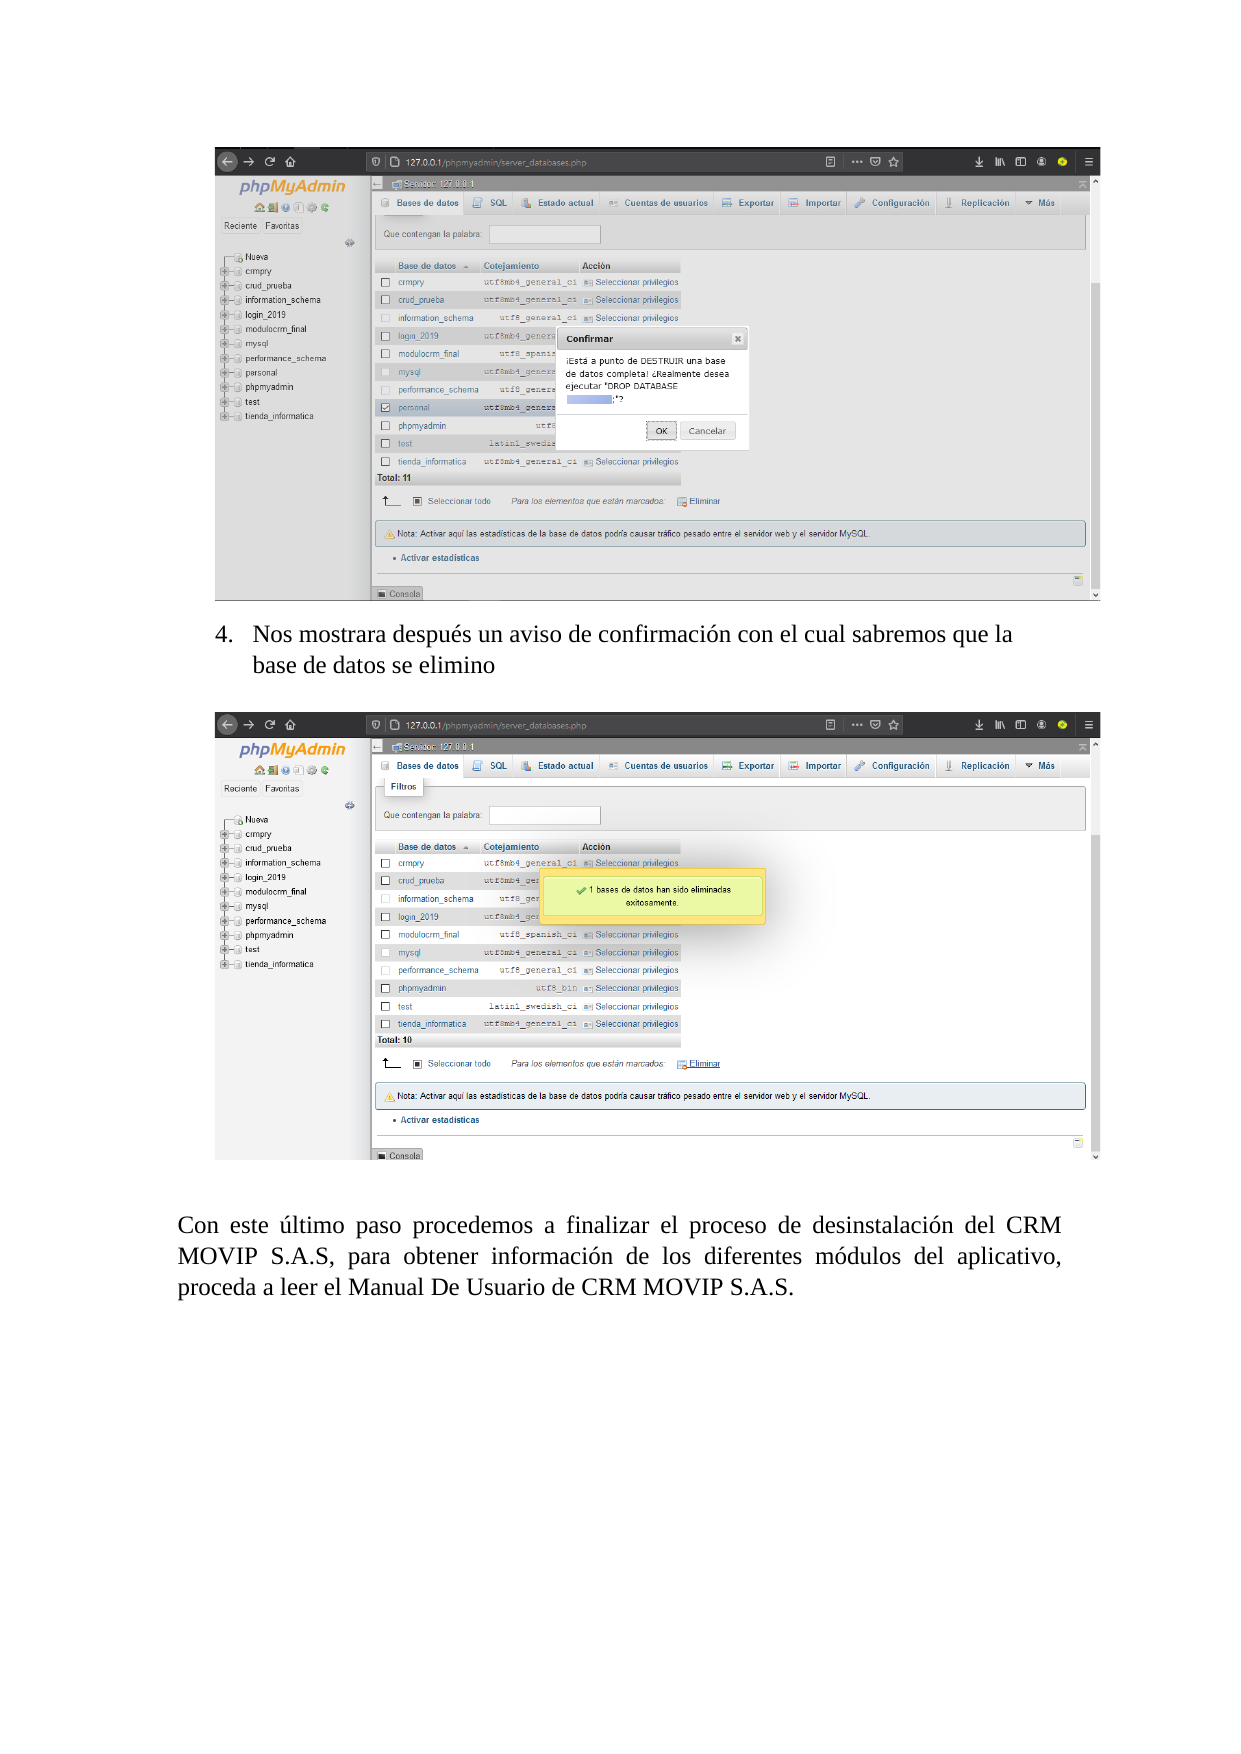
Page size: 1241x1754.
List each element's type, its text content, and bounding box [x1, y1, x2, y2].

picture [214, 147, 1101, 601]
picture [214, 712, 1101, 1160]
list Nos mostrara después un aviso de confirmación con el cual sabremos que la base de datos se elimino [215, 619, 1063, 679]
text Con este último paso procedemos a finalizar el proceso de desinstalación del CRM MOVIP S.A.S, para obtener información de los diferentes módulos del aplicativo, proceda a leer el Manual De Usuario de CRM MOVIP S.A.S. [177, 1210, 1063, 1301]
